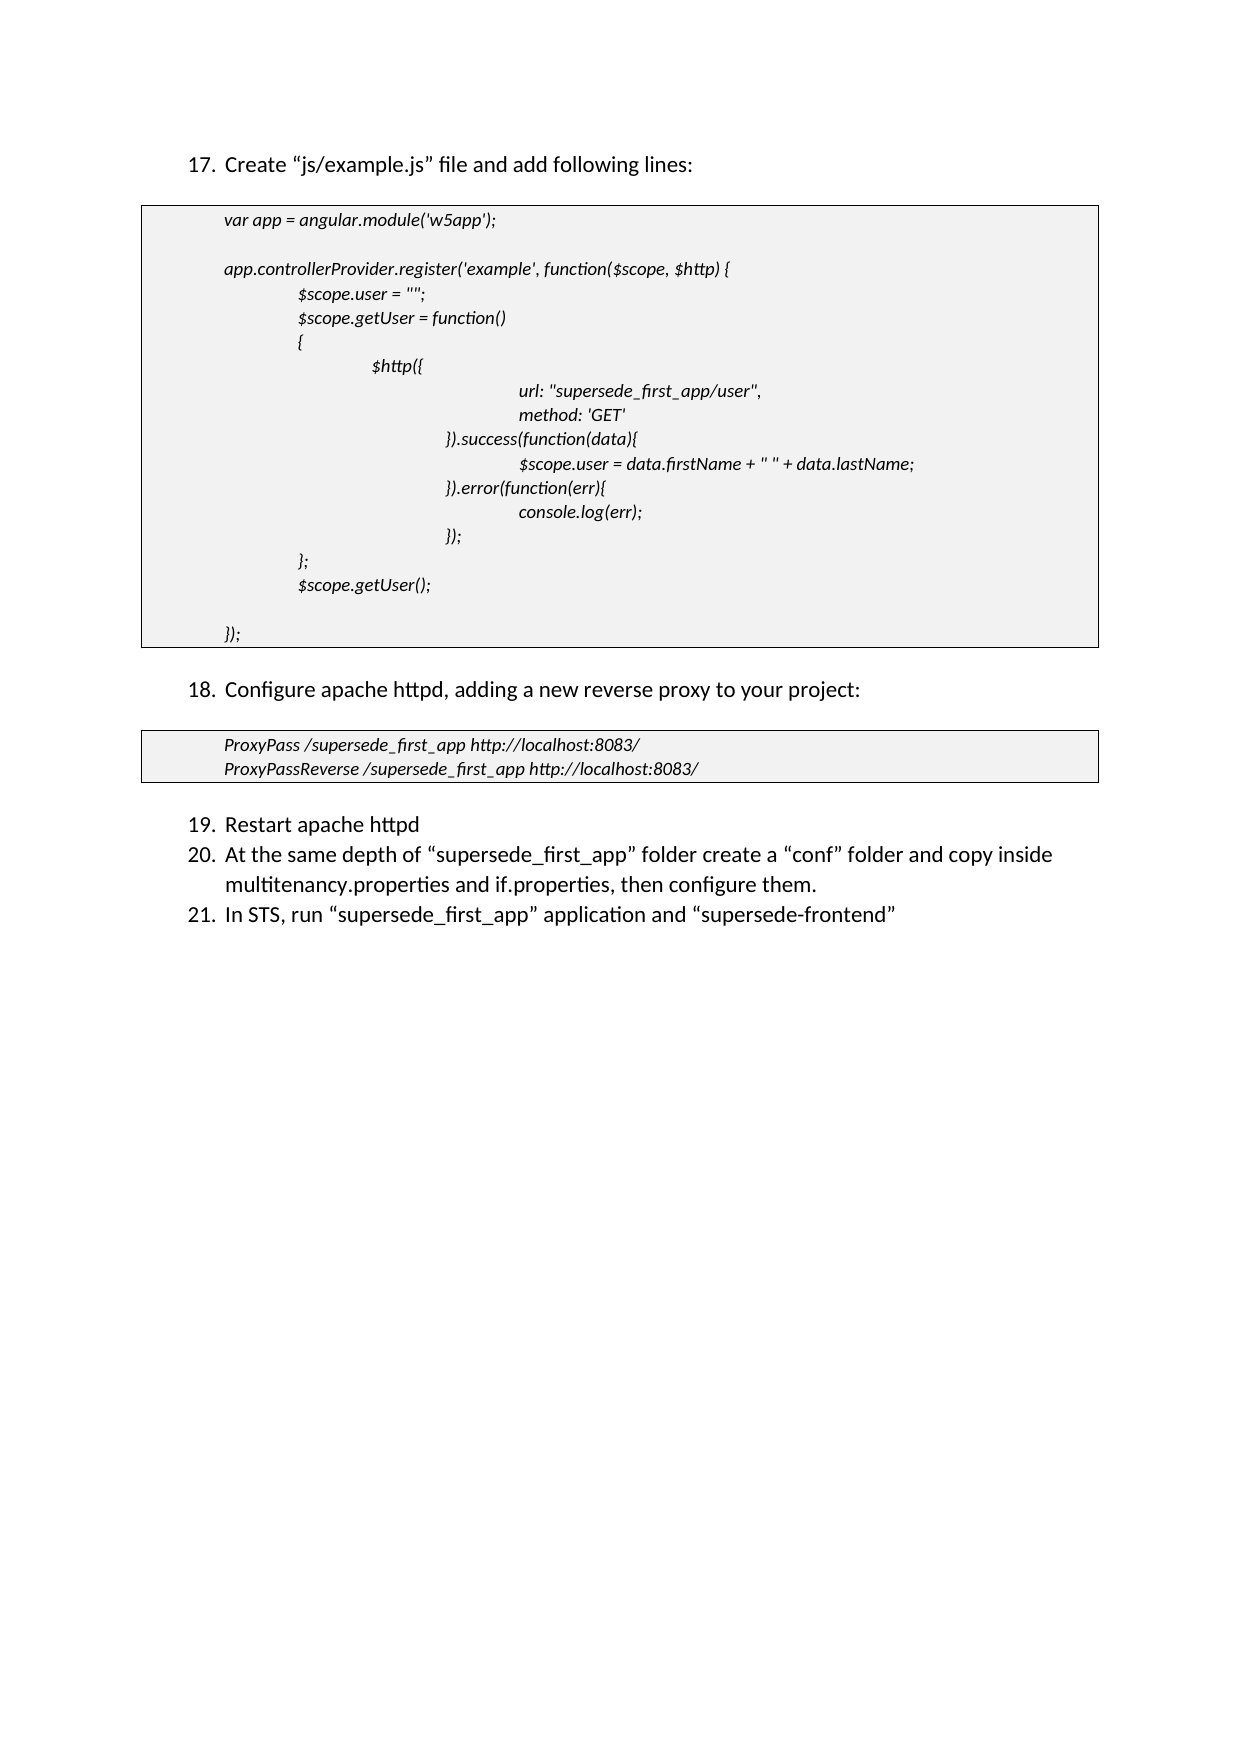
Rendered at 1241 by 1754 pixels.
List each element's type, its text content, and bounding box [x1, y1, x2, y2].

text $scope.getUser(); [142, 570, 1098, 596]
list At the same depth of “supersede_first_app” folder create a “conf” folder and copy inside multitenancy.properties and if.properties, then configure them. [187, 840, 1090, 898]
list Create “js/example.js” file and add following lines: [187, 150, 1090, 178]
text method: 'GET' [142, 400, 1098, 424]
text }; [142, 546, 1098, 570]
text $scope.getUser = function() [142, 303, 1098, 327]
text }).success(function(data){ [142, 424, 1098, 449]
list Configure apache httpd, adding a new reverse proxy to your project: [187, 675, 1090, 703]
list Restart apache httpd [187, 810, 1090, 838]
list In STS, run “supersede_first_app” application and “supersede-frontend” [187, 900, 1090, 959]
text $scope.user = ""; [142, 279, 1098, 303]
text }); [142, 521, 1098, 546]
text }); [142, 619, 1098, 647]
text $http({ [142, 352, 1098, 376]
text url: "supersede_first_app/user", [142, 376, 1098, 400]
text ProxyPass /supersede_first_app http://localhost:8083/ [142, 731, 1098, 754]
text app.controllerProvider.register('example', function($scope, $http) { [142, 254, 1098, 279]
text $scope.user = data.firstName + " " + data.lastName; [142, 449, 1098, 473]
text var app = angular.module('w5app'); [142, 206, 1098, 231]
text }).error(function(err){ [142, 473, 1098, 497]
text console.log(err); [142, 497, 1098, 521]
text { [142, 327, 1098, 352]
text ProxyPassReverse /supersede_first_app http://localhost:8083/ [142, 754, 1098, 782]
